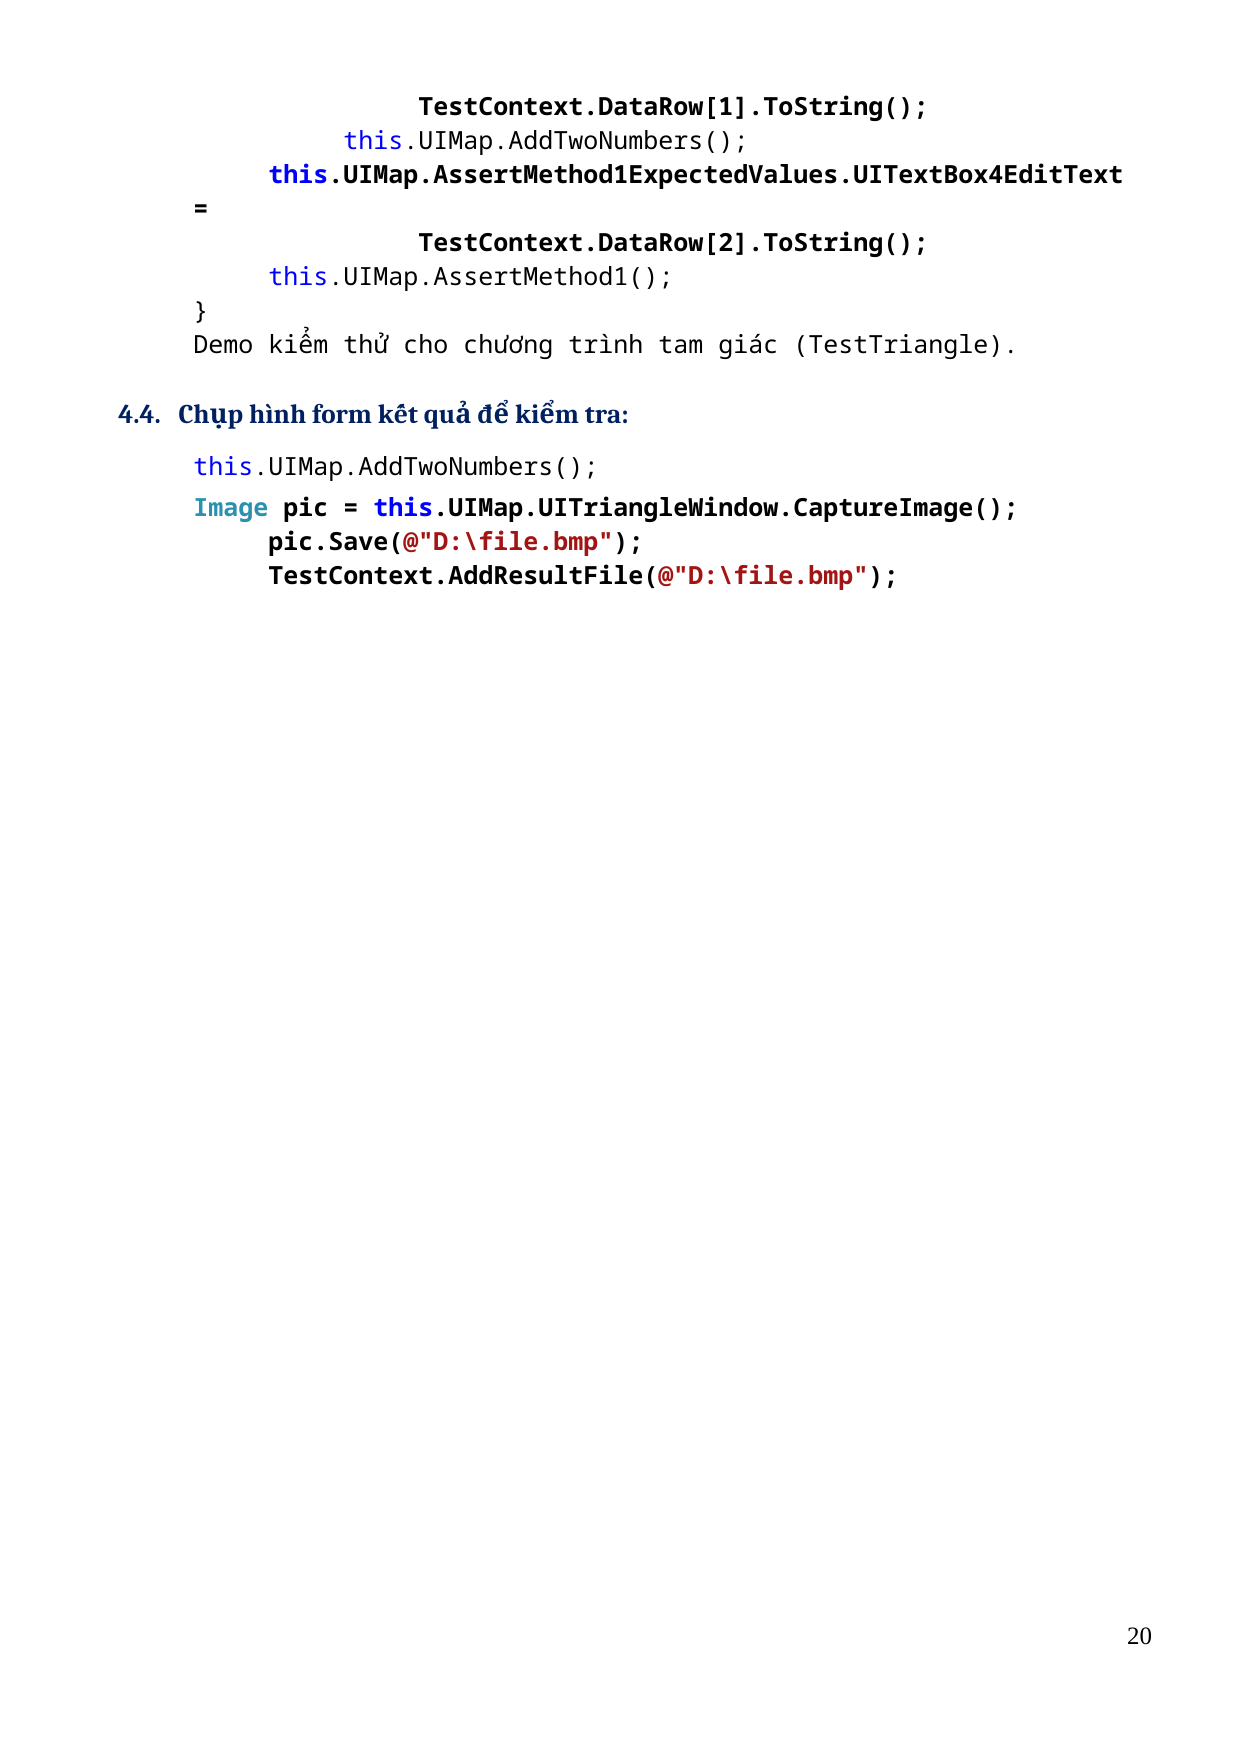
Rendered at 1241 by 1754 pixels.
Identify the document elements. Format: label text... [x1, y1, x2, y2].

text this.UIMap.AssertMethod1ExpectedValues.UITextBox4EditText = [193, 157, 1152, 225]
text TestContext.AddResultFile(@"D:\file.bmp"); [118, 557, 1152, 591]
text TestContext.DataRow[2].ToString(); [343, 225, 1152, 259]
text this.UIMap.AddTwoNumbers(); [118, 448, 1152, 482]
text TestContext.DataRow[1].ToString(); [343, 89, 1152, 123]
subtitle Chụp hình form kết quả để kiểm tra: [118, 399, 1152, 430]
text pic.Save(@"D:\file.bmp"); [118, 523, 1152, 557]
text this.UIMap.AssertMethod1(); [118, 259, 1152, 293]
text this.UIMap.AddTwoNumbers(); [193, 123, 1152, 157]
text Image pic = this.UIMap.UITriangleWindow.CaptureImage(); [118, 489, 1152, 523]
text Demo kiểm thử cho chương trình tam giác (TestTriangle). [193, 327, 1152, 361]
text } [193, 293, 1152, 327]
